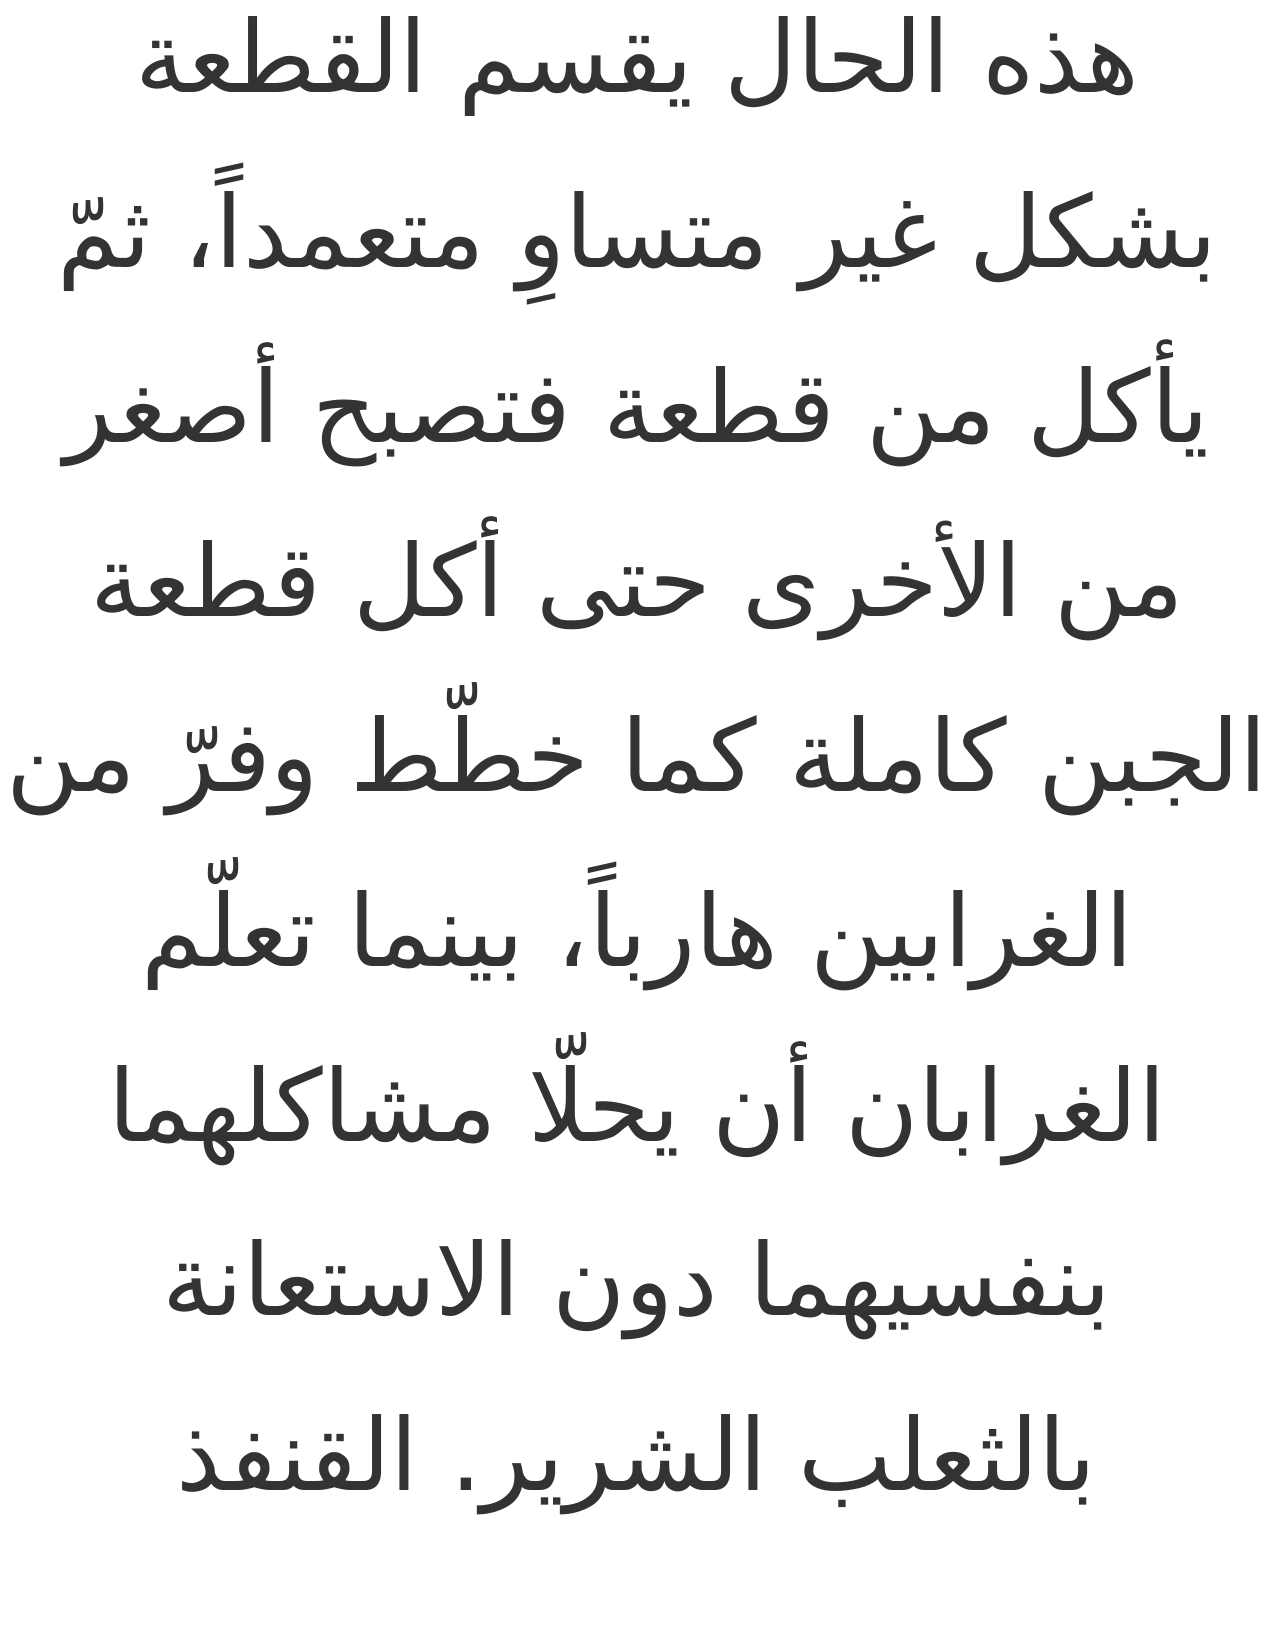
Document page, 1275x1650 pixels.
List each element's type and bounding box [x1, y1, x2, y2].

text [0, 0, 1275, 1514]
